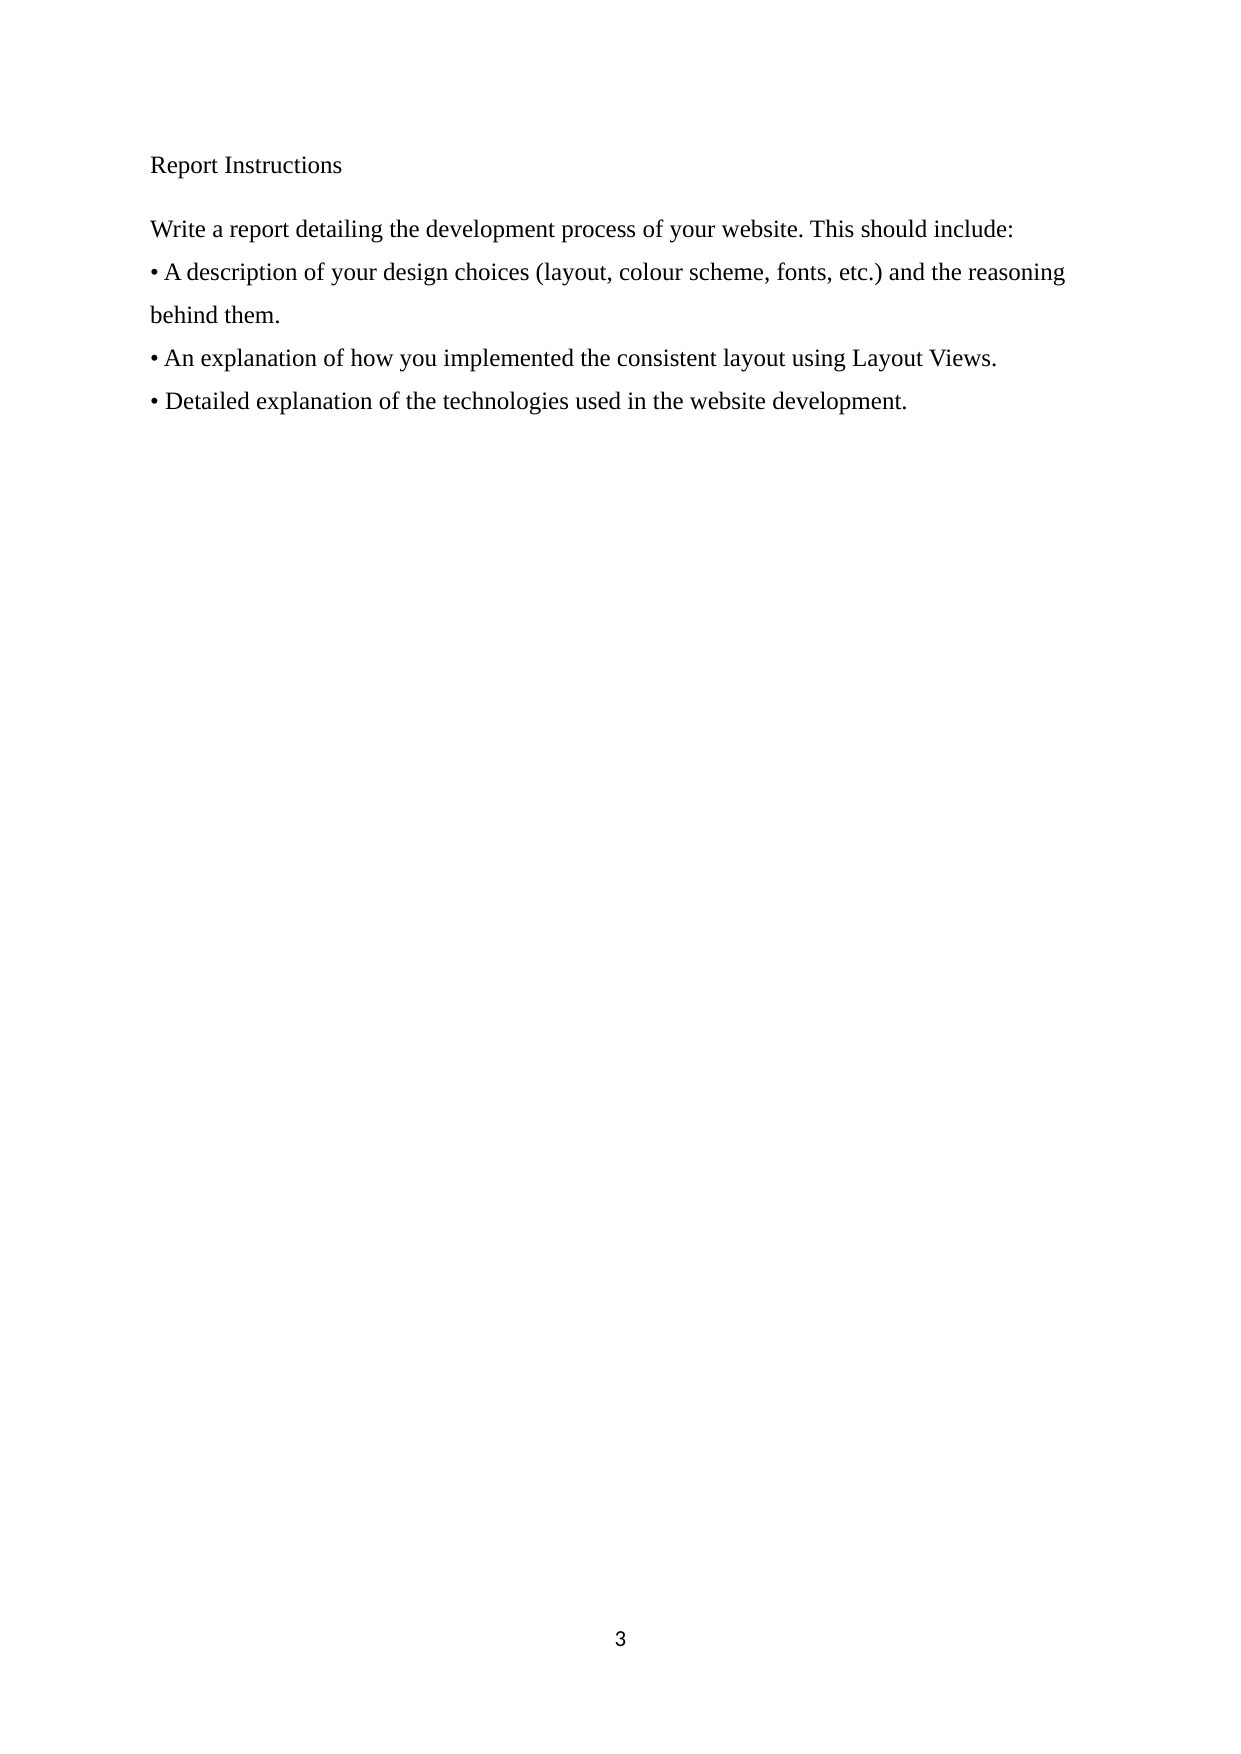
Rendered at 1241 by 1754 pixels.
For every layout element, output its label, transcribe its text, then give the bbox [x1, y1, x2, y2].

text Write a report detailing the development process of your website. This should include: • A description of your design choices (layout, colour scheme, fonts, etc.) and the reasoning behind them. • An explanation of how you implemented the consistent layout using Layout Views. • Detailed explanation of the technologies used in the website development. [150, 214, 1090, 458]
text Report Instructions [150, 150, 1090, 179]
